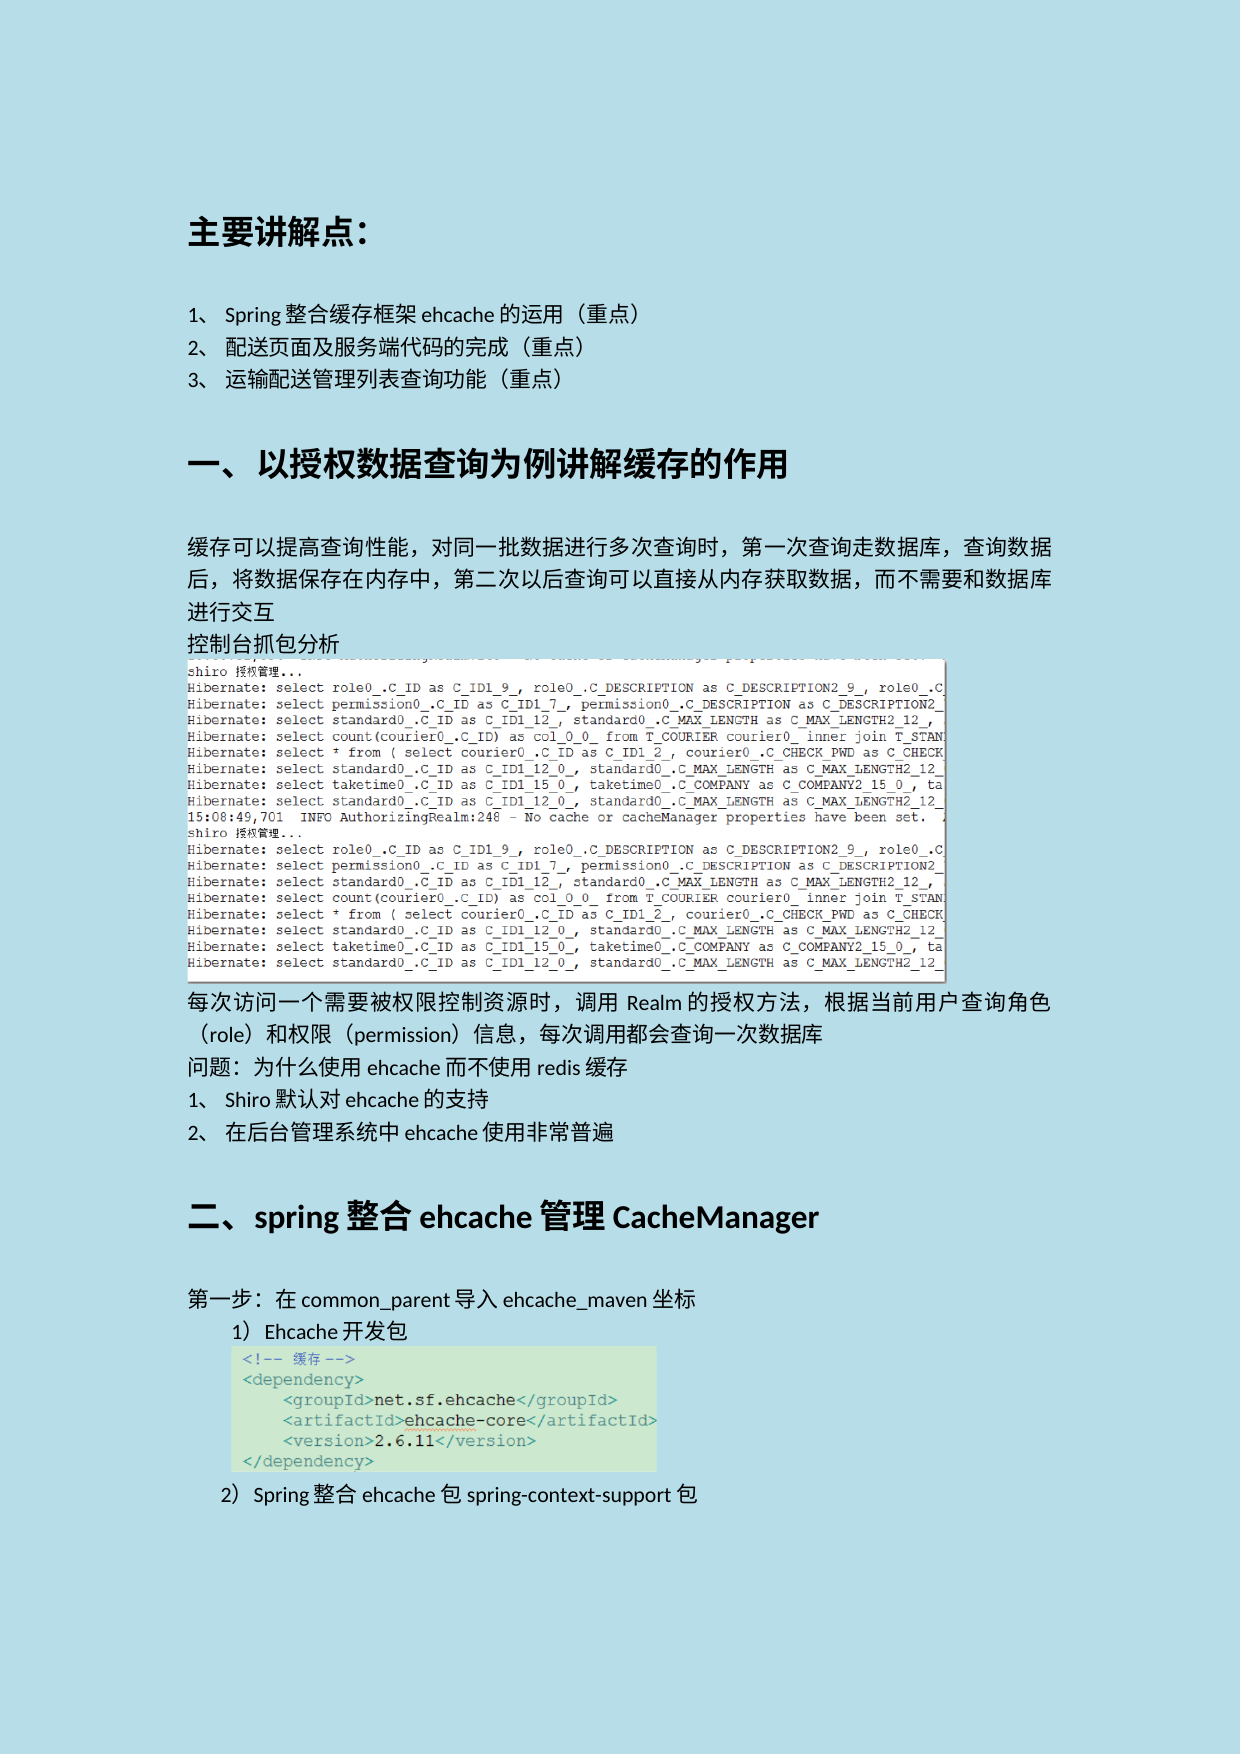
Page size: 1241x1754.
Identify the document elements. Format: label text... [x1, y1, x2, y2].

text 缓存可以提高查询性能，对同一批数据进行多次查询时，第一次查询走数据库，查询数据后，将数据保存在内存中，第二次以后查询可以直接从内存获取数据，而不需要和数据库进行交互 [187, 529, 1053, 627]
list 在后台管理系统中ehcache使用非常普遍 [187, 1114, 1053, 1147]
picture [231, 1346, 657, 1472]
text 2）Spring整合ehcache包 spring-context-support包 [187, 1476, 1053, 1509]
subtitle 二、spring整合ehcache管理CacheManager [187, 1182, 1053, 1247]
list 配送页面及服务端代码的完成（重点） [187, 329, 1053, 362]
text 第一步：在common_parent导入ehcache_maven坐标 [187, 1281, 1053, 1314]
text 每次访问一个需要被权限控制资源时，调用Realm的授权方法，根据当前用户查询角色（role）和权限（permission）信息，每次调用都会查询一次数据库 [187, 984, 1053, 1049]
list Shiro默认对ehcache的支持 [187, 1082, 1053, 1114]
text 控制台抓包分析 [187, 627, 1053, 659]
subtitle 以授权数据查询为例讲解缓存的作用 [187, 430, 1053, 495]
text 1）Ehcache开发包 [187, 1314, 1053, 1346]
list 运输配送管理列表查询功能（重点） [187, 362, 1053, 394]
list Spring整合缓存框架ehcache的运用（重点） [187, 297, 1053, 329]
subtitle 主要讲解点： [187, 197, 1053, 262]
picture [187, 659, 947, 984]
text 问题：为什么使用ehcache而不使用redis缓存 [187, 1049, 1053, 1082]
